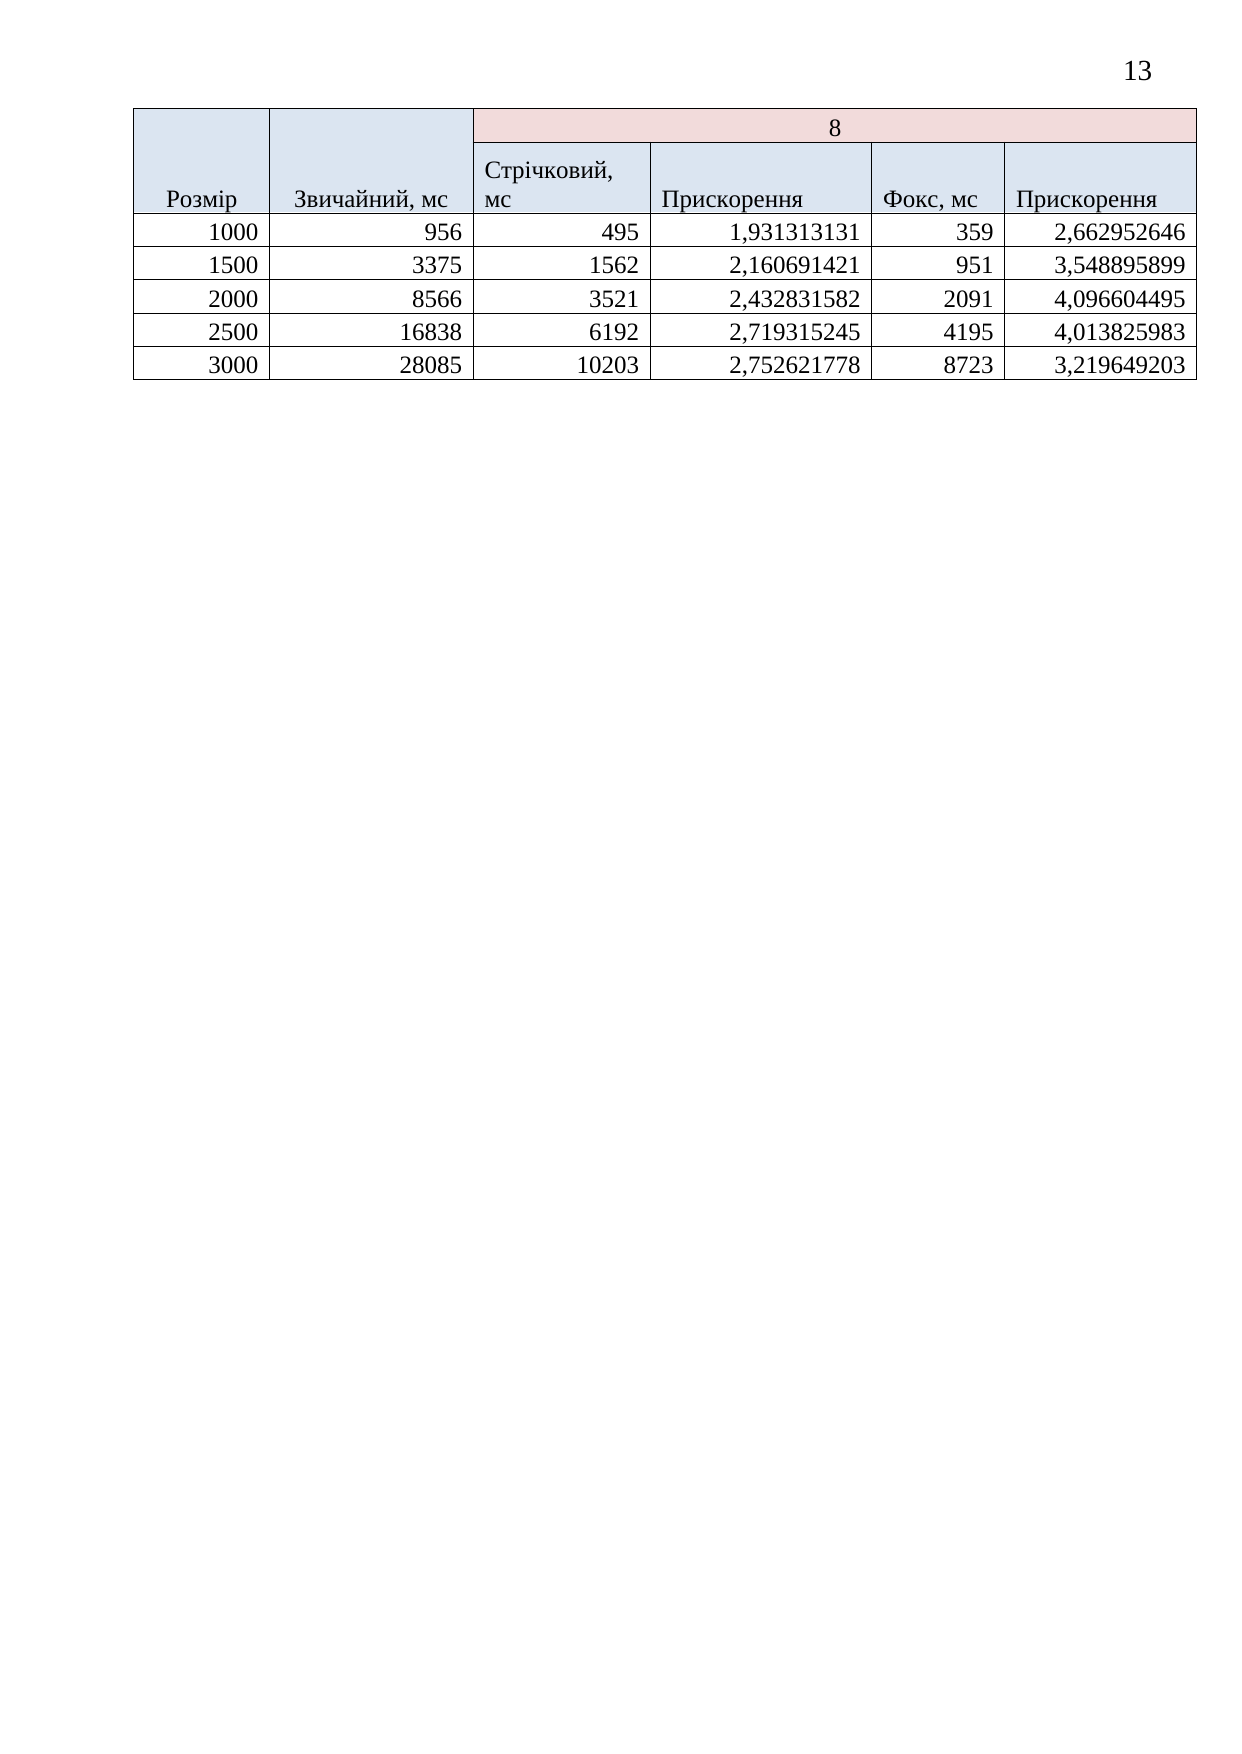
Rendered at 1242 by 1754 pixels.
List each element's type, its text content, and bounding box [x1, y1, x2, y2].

table_cell 4,013825983 [1005, 314, 1196, 346]
table_cell 3,219649203 [1005, 347, 1196, 379]
table_cell 2,752621778 [651, 347, 871, 379]
table_cell 2,432831582 [651, 280, 871, 312]
table_cell 3375 [270, 247, 473, 279]
table_cell 951 [872, 247, 1004, 279]
table_cell 6192 [474, 314, 650, 346]
table_cell 2500 [134, 314, 269, 346]
table_cell Розмір [134, 109, 269, 212]
table_cell 4,096604495 [1005, 280, 1196, 312]
table_cell Стрічковий, мс [474, 143, 650, 212]
table_cell 2,719315245 [651, 314, 871, 346]
table_cell 956 [270, 214, 473, 246]
table_cell 3,548895899 [1005, 247, 1196, 279]
table_cell Фокс, мс [872, 143, 1004, 212]
table_cell 8 [474, 109, 1196, 142]
table_cell 8566 [270, 280, 473, 312]
table_cell Прискорення [1005, 143, 1196, 212]
table_cell 2000 [134, 280, 269, 312]
table_cell Прискорення [651, 143, 871, 212]
table_cell 2091 [872, 280, 1004, 312]
table_cell 359 [872, 214, 1004, 246]
table_cell 1562 [474, 247, 650, 279]
table_cell 2,662952646 [1005, 214, 1196, 246]
table_cell 4195 [872, 314, 1004, 346]
table_cell Звичайний, мс [270, 109, 473, 212]
table_cell 10203 [474, 347, 650, 379]
table_cell 16838 [270, 314, 473, 346]
table_cell 28085 [270, 347, 473, 379]
table_cell 3000 [134, 347, 269, 379]
table_cell 2,160691421 [651, 247, 871, 279]
table_cell 1500 [134, 247, 269, 279]
table_cell 8723 [872, 347, 1004, 379]
table_cell 1,931313131 [651, 214, 871, 246]
table_cell 1000 [134, 214, 269, 246]
table_cell 3521 [474, 280, 650, 312]
table_cell 495 [474, 214, 650, 246]
